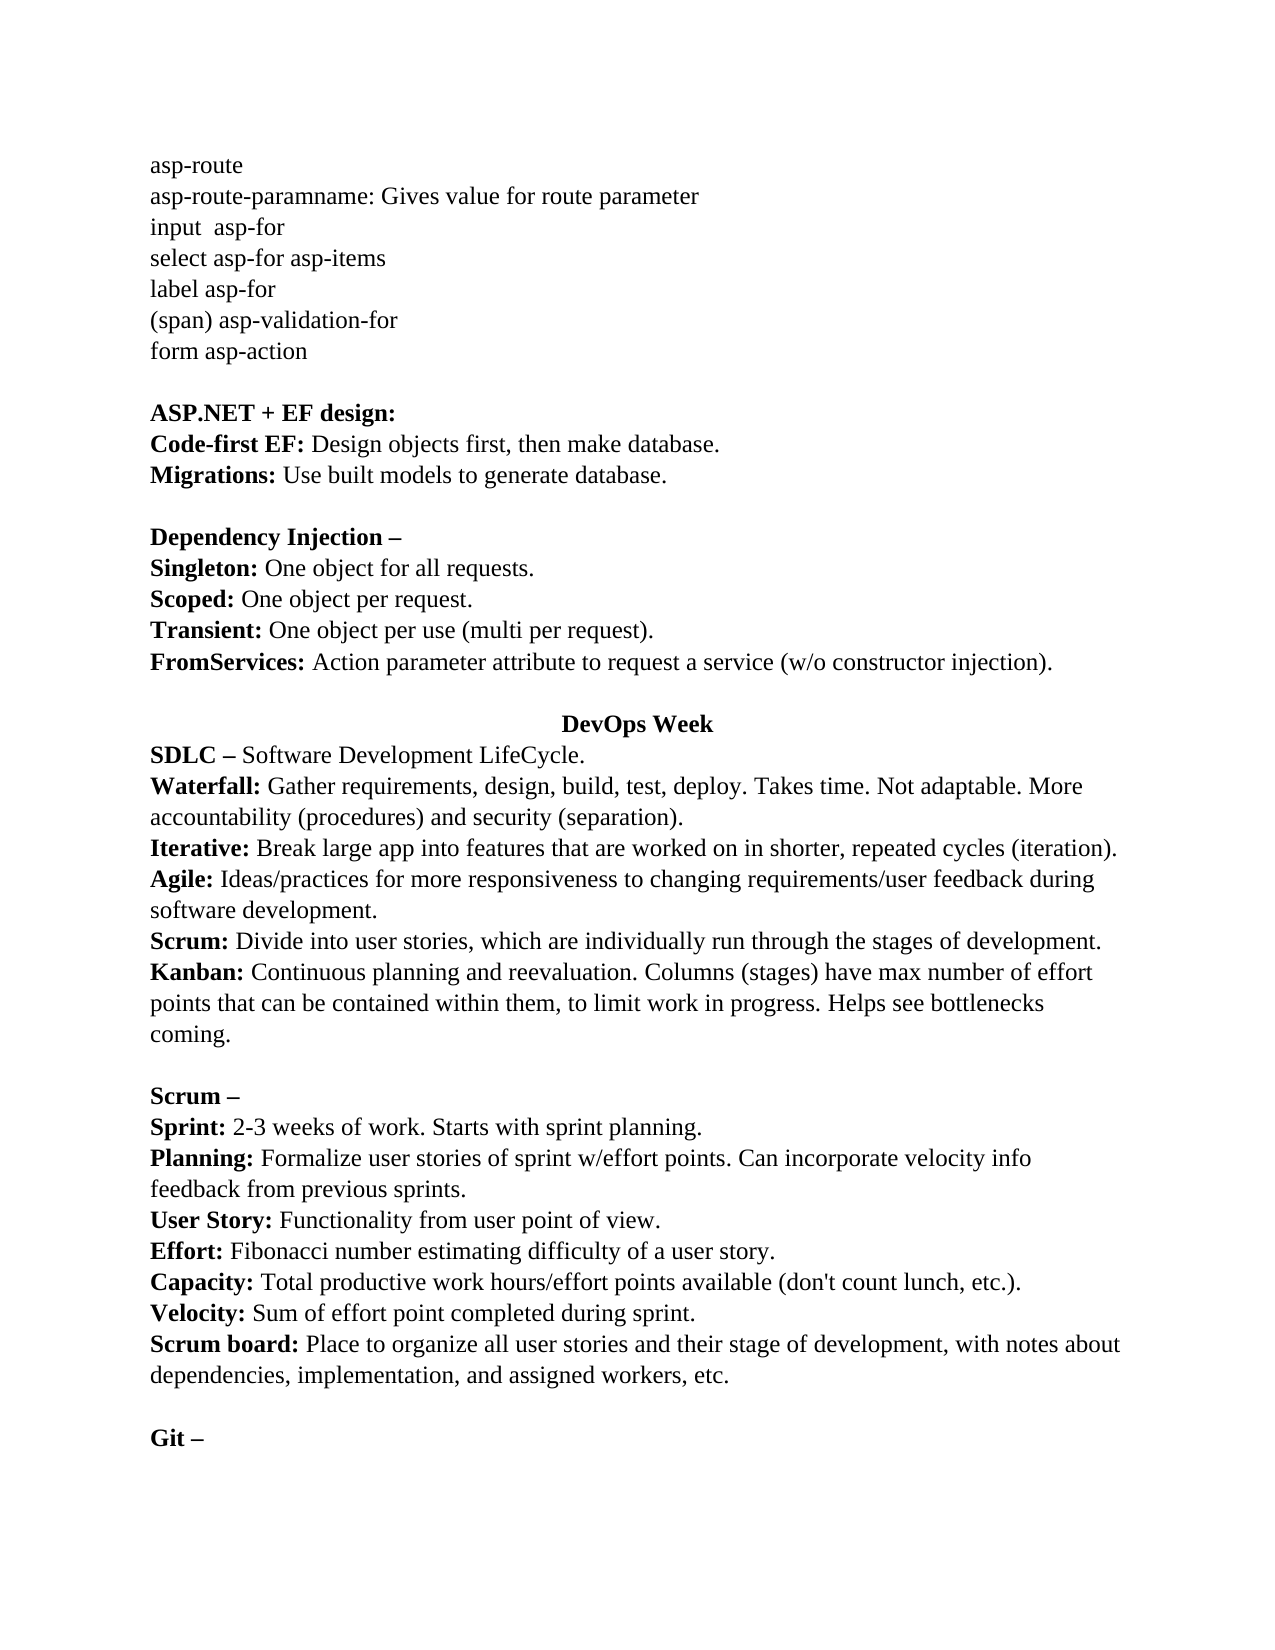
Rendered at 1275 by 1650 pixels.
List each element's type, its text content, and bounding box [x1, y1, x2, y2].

text asp-route [150, 150, 1125, 179]
text Effort: Fibonacci number estimating difficulty of a user story. [150, 1236, 1125, 1265]
text Agile: Ideas/practices for more responsiveness to changing requirements/user feedback during software development. [150, 864, 1125, 924]
text Capacity: Total productive work hours/effort points available (don't count lunch, etc.). [150, 1267, 1125, 1296]
text form asp-action [150, 336, 1125, 365]
text Transient: One object per use (multi per request). [150, 616, 1125, 644]
text input asp-for [150, 212, 1125, 241]
text asp-route-paramname: Gives value for route parameter [150, 181, 1125, 210]
text DevOps Week [150, 709, 1125, 737]
text Singleton: One object for all requests. [150, 553, 1125, 582]
text Sprint: 2-3 weeks of work. Starts with sprint planning. [150, 1112, 1125, 1141]
text Kanban: Continuous planning and reevaluation. Columns (stages) have max number of effort points that can be contained within them, to limit work in progress. Helps see bottlenecks coming. [150, 957, 1125, 1048]
text select asp-for asp-items [150, 243, 1125, 272]
text User Story: Functionality from user point of view. [150, 1205, 1125, 1234]
text Git – [150, 1423, 1125, 1451]
text FromServices: Action parameter attribute to request a service (w/o constructor injection). [150, 647, 1125, 675]
text Scrum board: Place to organize all user stories and their stage of development, with notes about dependencies, implementation, and assigned workers, etc. [150, 1329, 1125, 1389]
text (span) asp-validation-for [150, 305, 1125, 334]
text Scoped: One object per request. [150, 584, 1125, 613]
text Dependency Injection – [150, 522, 1125, 551]
text Code-first EF: Design objects first, then make database. [150, 429, 1125, 458]
text Migrations: Use built models to generate database. [150, 460, 1125, 489]
text Scrum: Divide into user stories, which are individually run through the stages of development. [150, 926, 1125, 955]
text SDLC – Software Development LifeCycle. [150, 740, 1125, 768]
text ASP.NET + EF design: [150, 398, 1125, 427]
text Waterfall: Gather requirements, design, build, test, deploy. Takes time. Not adaptable. More accountability (procedures) and security (separation). [150, 771, 1125, 831]
text Velocity: Sum of effort point completed during sprint. [150, 1298, 1125, 1327]
text Planning: Formalize user stories of sprint w/effort points. Can incorporate velocity info feedback from previous sprints. [150, 1143, 1125, 1203]
text Scrum – [150, 1081, 1125, 1110]
text Iterative: Break large app into features that are worked on in shorter, repeated cycles (iteration). [150, 833, 1125, 862]
text label asp-for [150, 274, 1125, 303]
